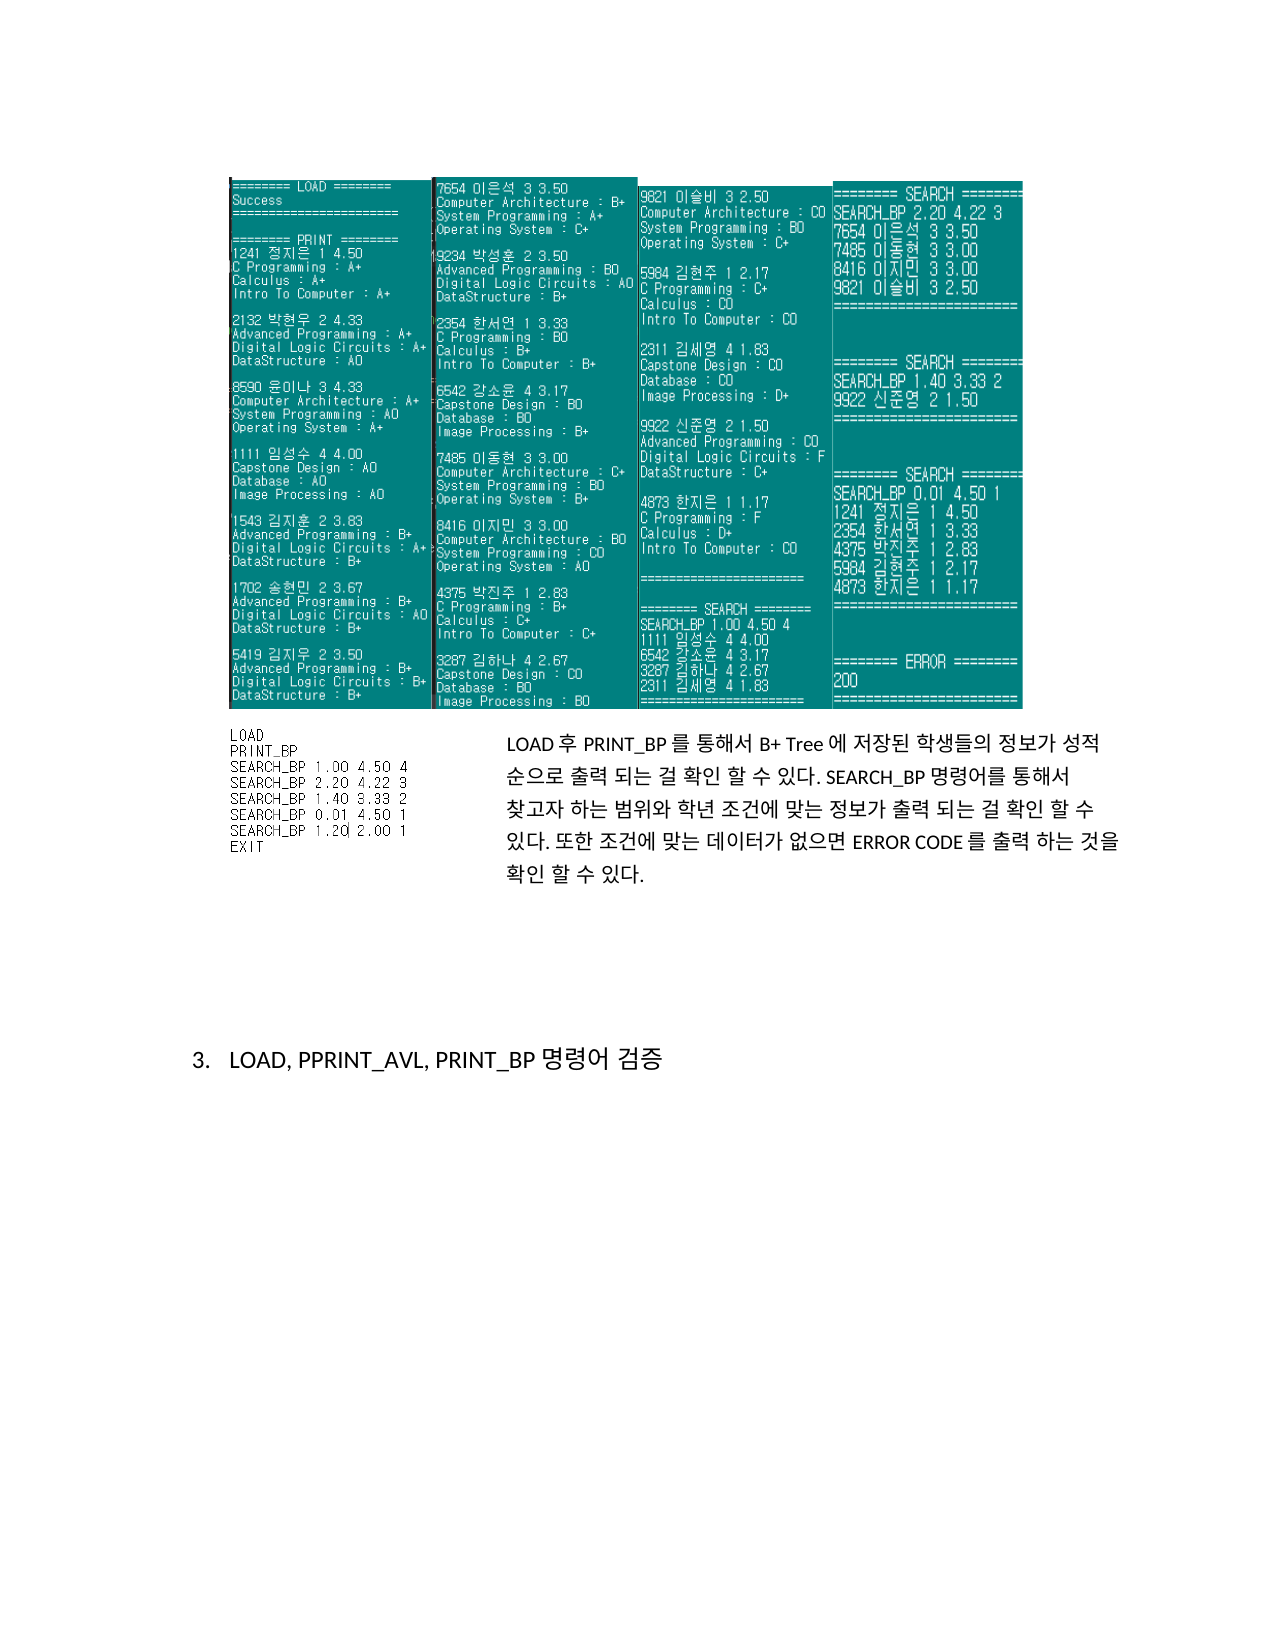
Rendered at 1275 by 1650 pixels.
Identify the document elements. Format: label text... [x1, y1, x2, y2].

picture [228, 727, 409, 859]
list LOAD후 PRINT_BP를 통해서 B+ Tree에 저장된 학생들의 정보가 성적 순으로 출력 되는 걸 확인 할 수 있다. SEARCH_BP 명령어를 통해서 찾고자 하는 범위와 학년 조건에 맞는 정보가 출력 되는 걸 확인 할 수 있다. 또한 조건에 맞는 데이터가 없으면 ERROR CODE를 출력 하는 것을 확인 할 수 있다. [229, 728, 1125, 888]
picture [229, 177, 1023, 709]
list LOAD, PPRINT_AVL, PRINT_BP 명령어 검증 [192, 1039, 1125, 1076]
